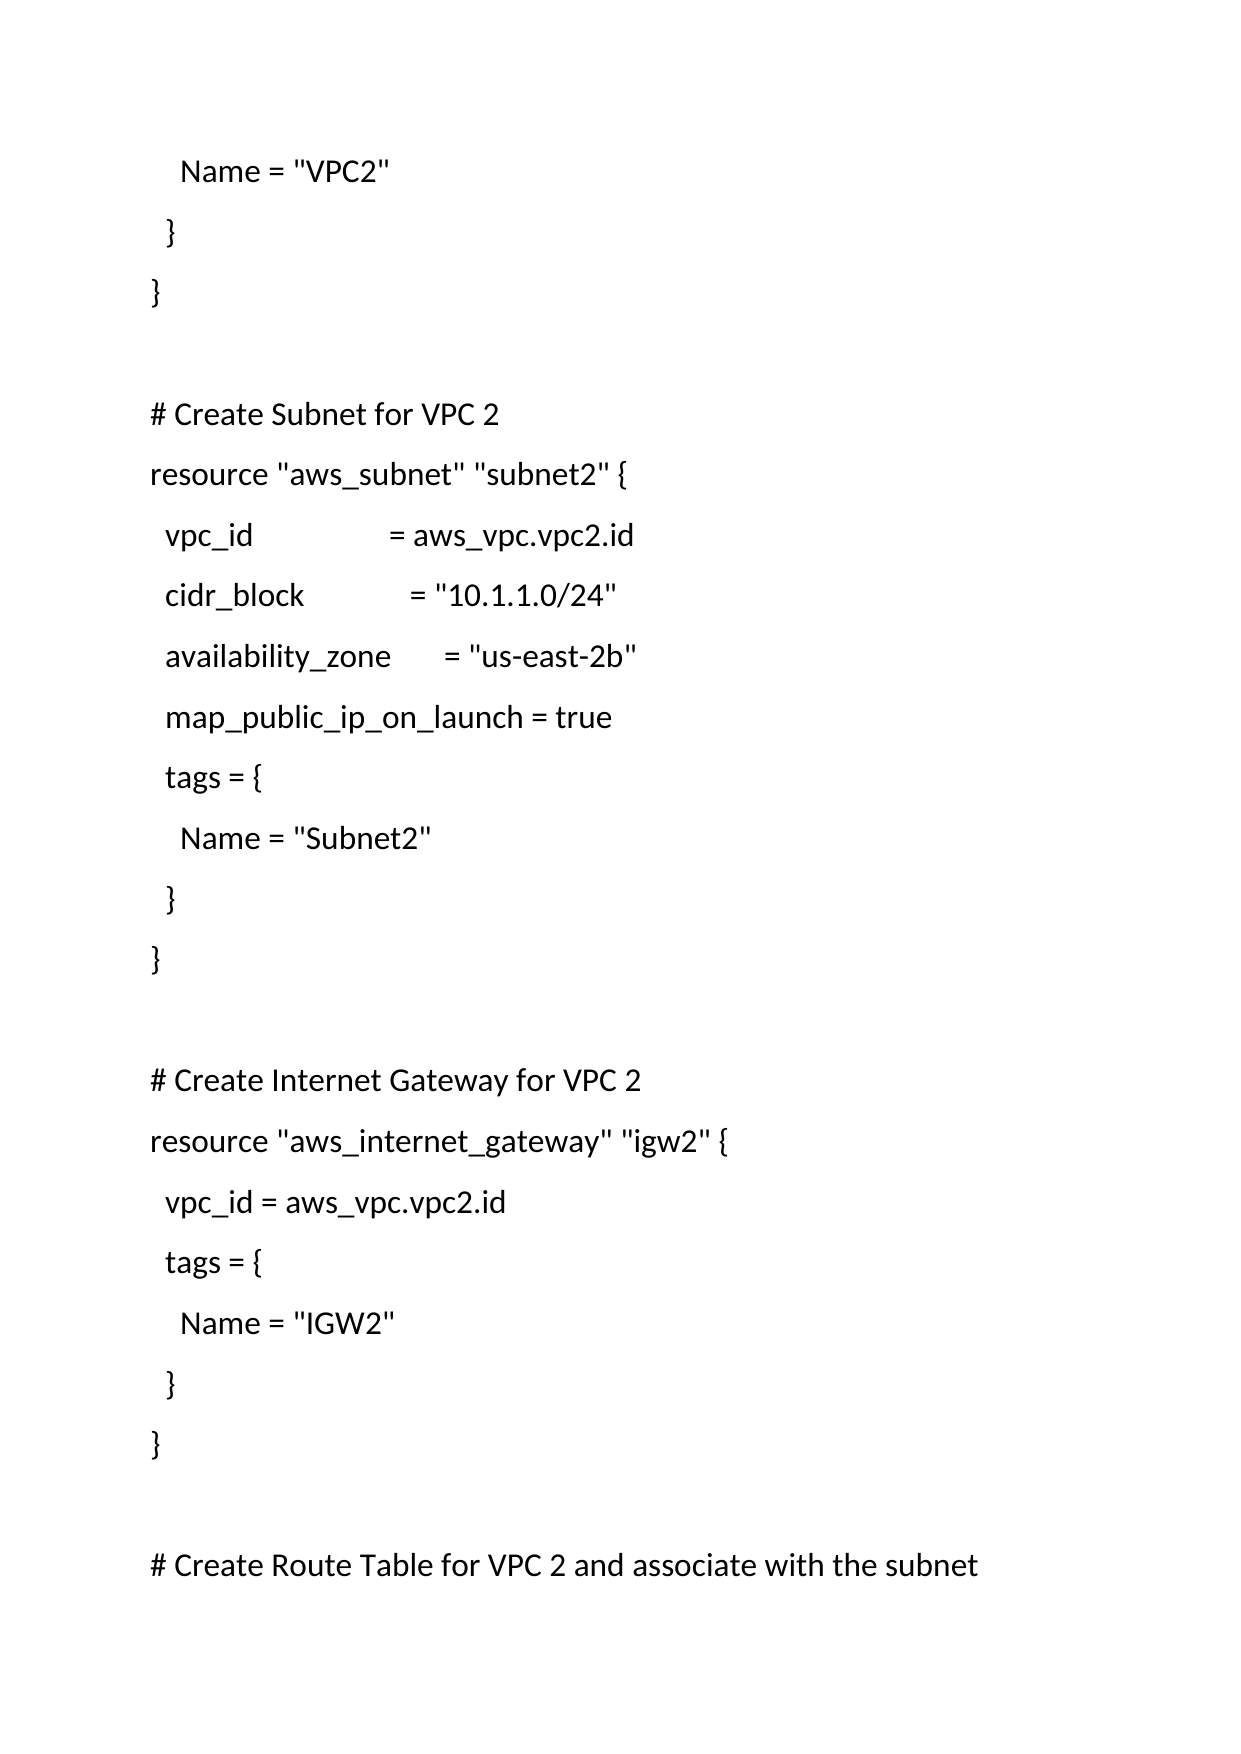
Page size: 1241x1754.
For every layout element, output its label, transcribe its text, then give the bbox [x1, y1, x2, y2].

text cidr_block = "10.1.1.0/24" [150, 574, 1090, 615]
text # Create Route Table for VPC 2 and associate with the subnet [150, 1544, 1090, 1585]
text tags = { [150, 756, 1090, 797]
text availability_zone = "us-east-2b" [150, 635, 1090, 676]
text # Create Subnet for VPC 2 [150, 392, 1090, 433]
text } [150, 271, 1090, 312]
text Name = "IGW2" [150, 1302, 1090, 1343]
text Name = "VPC2" [150, 150, 1090, 191]
text } [150, 211, 1090, 251]
text resource "aws_subnet" "subnet2" { [150, 453, 1090, 494]
text Name = "Subnet2" [150, 817, 1090, 858]
text } [150, 1362, 1090, 1403]
text vpc_id = aws_vpc.vpc2.id [150, 1181, 1090, 1221]
text map_public_ip_on_launch = true [150, 696, 1090, 736]
text vpc_id = aws_vpc.vpc2.id [150, 514, 1090, 554]
text resource "aws_internet_gateway" "igw2" { [150, 1120, 1090, 1161]
text tags = { [150, 1241, 1090, 1282]
text # Create Internet Gateway for VPC 2 [150, 1059, 1090, 1100]
text } [150, 938, 1090, 979]
text } [150, 1423, 1090, 1464]
text } [150, 877, 1090, 918]
